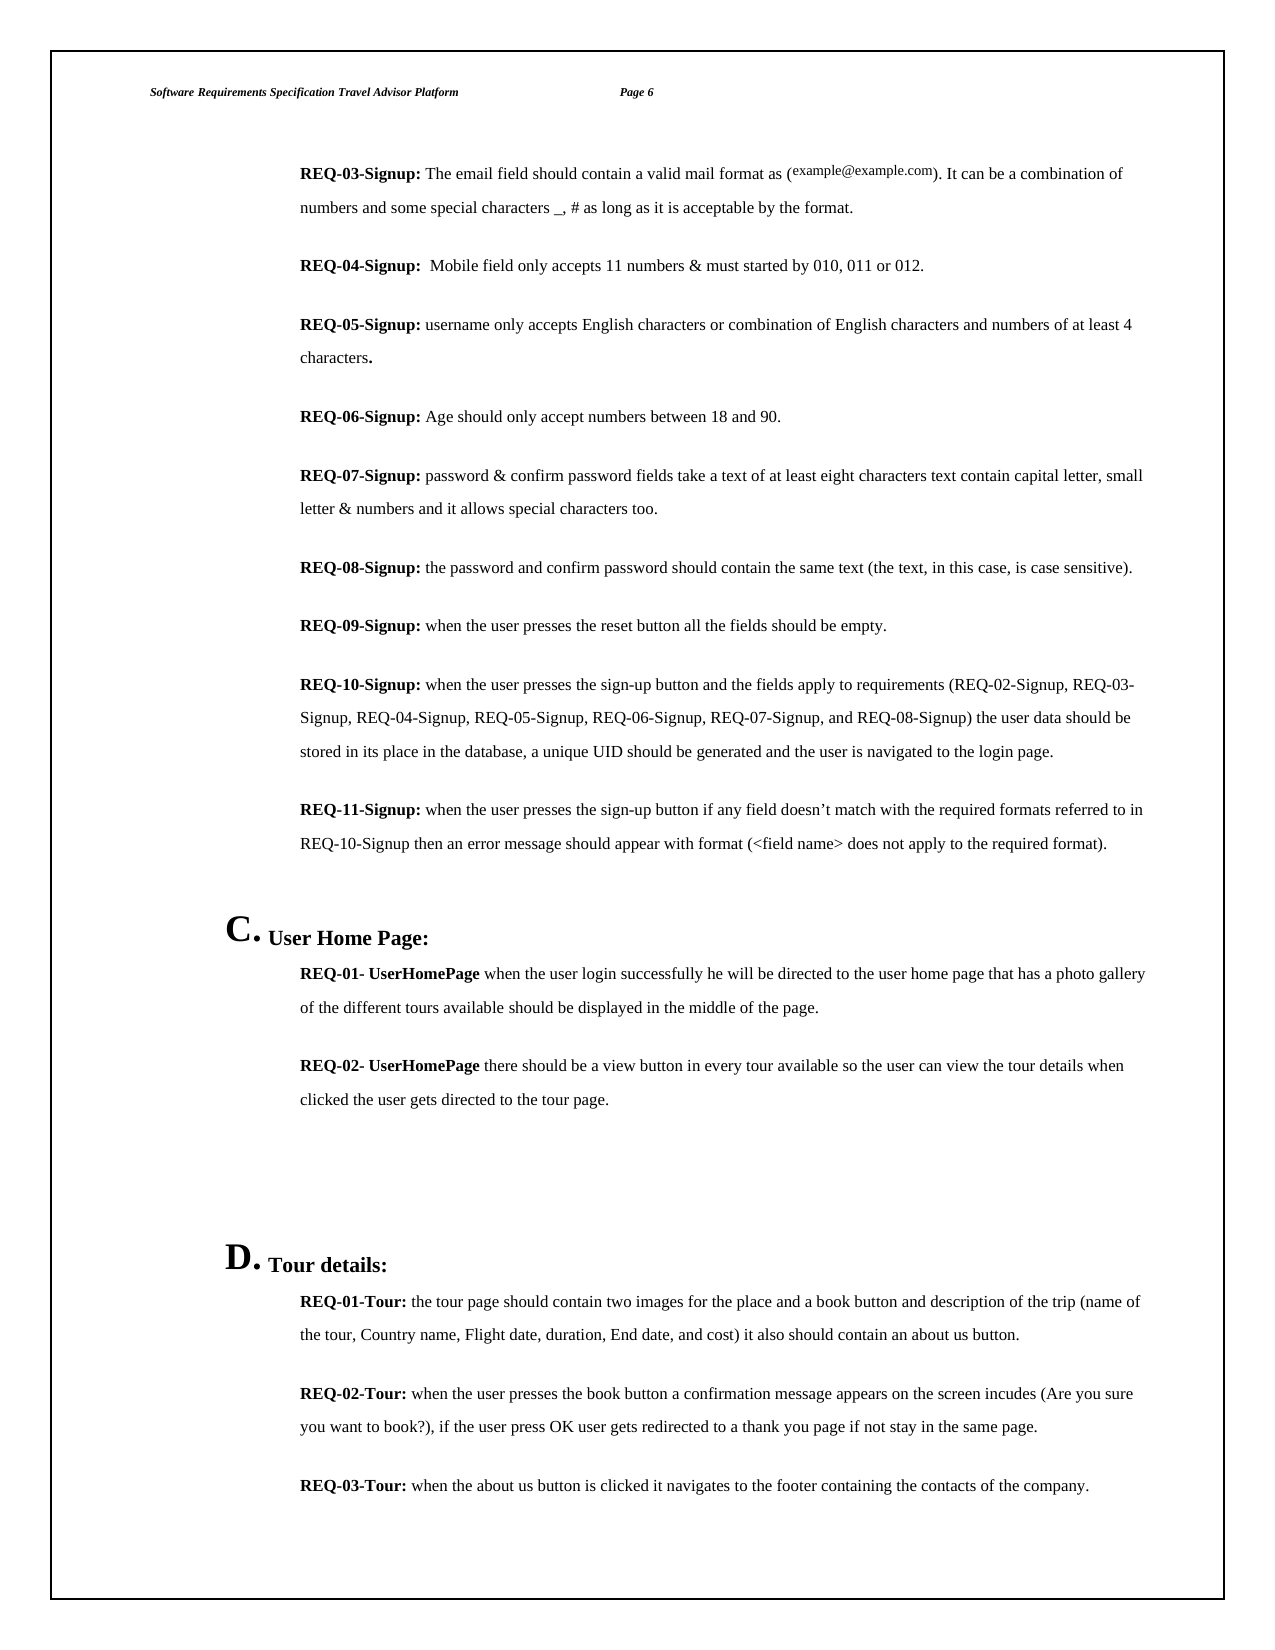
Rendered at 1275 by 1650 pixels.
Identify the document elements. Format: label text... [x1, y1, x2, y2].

list REQ-03-Tour: when the about us button is clicked it navigates to the footer containing the contacts of the company. [300, 1461, 1154, 1495]
list REQ-10-Signup: when the user presses the sign-up button and the fields apply to requirements (REQ-02-Signup, REQ-03-Signup, REQ-04-Signup, REQ-05-Signup, REQ-06-Signup, REQ-07-Signup, and REQ-08-Signup) the user data should be stored in its place in the database, a unique UID should be generated and the user is navigated to the login page. [300, 660, 1154, 761]
list REQ-02- UserHomePage there should be a view button in every tour available so the user can view the tour details when clicked the user gets directed to the tour page. [300, 1042, 1154, 1109]
list REQ-07-Signup: password & confirm password fields take a text of at least eight characters text contain capital letter, small letter & numbers and it allows special characters too. [300, 451, 1154, 518]
list REQ-11-Signup: when the user presses the sign-up button if any field doesn’t match with the required formats referred to in REQ-10-Signup then an error message should appear with format (<field name> does not apply to the required format). [300, 786, 1154, 853]
list REQ-06-Signup: Age should only accept numbers between 18 and 90. [225, 393, 1154, 426]
list REQ-08-Signup: the password and confirm password should contain the same text (the text, in this case, is case sensitive). [300, 543, 1154, 577]
list REQ-02-Tour: when the user presses the book button a confirmation message appears on the screen incudes (Are you sure you want to book?), if the user press OK user gets redirected to a thank you page if not stay in the same page. [300, 1369, 1154, 1436]
list User Home Page: [225, 907, 1154, 950]
list REQ-01- UserHomePage when the user login successfully he will be directed to the user home page that has a photo gallery of the different tours available should be displayed in the middle of the page. [300, 950, 1154, 1017]
list Tour details: [225, 1234, 1154, 1277]
list REQ-05-Signup: username only accepts English characters or combination of English characters and numbers of at least 4 characters. [300, 301, 1154, 368]
list REQ-04-Signup: Mobile field only accepts 11 numbers & must started by 010, 011 or 012. [300, 242, 1154, 276]
list REQ-09-Signup: when the user presses the reset button all the fields should be empty. [300, 602, 1154, 635]
